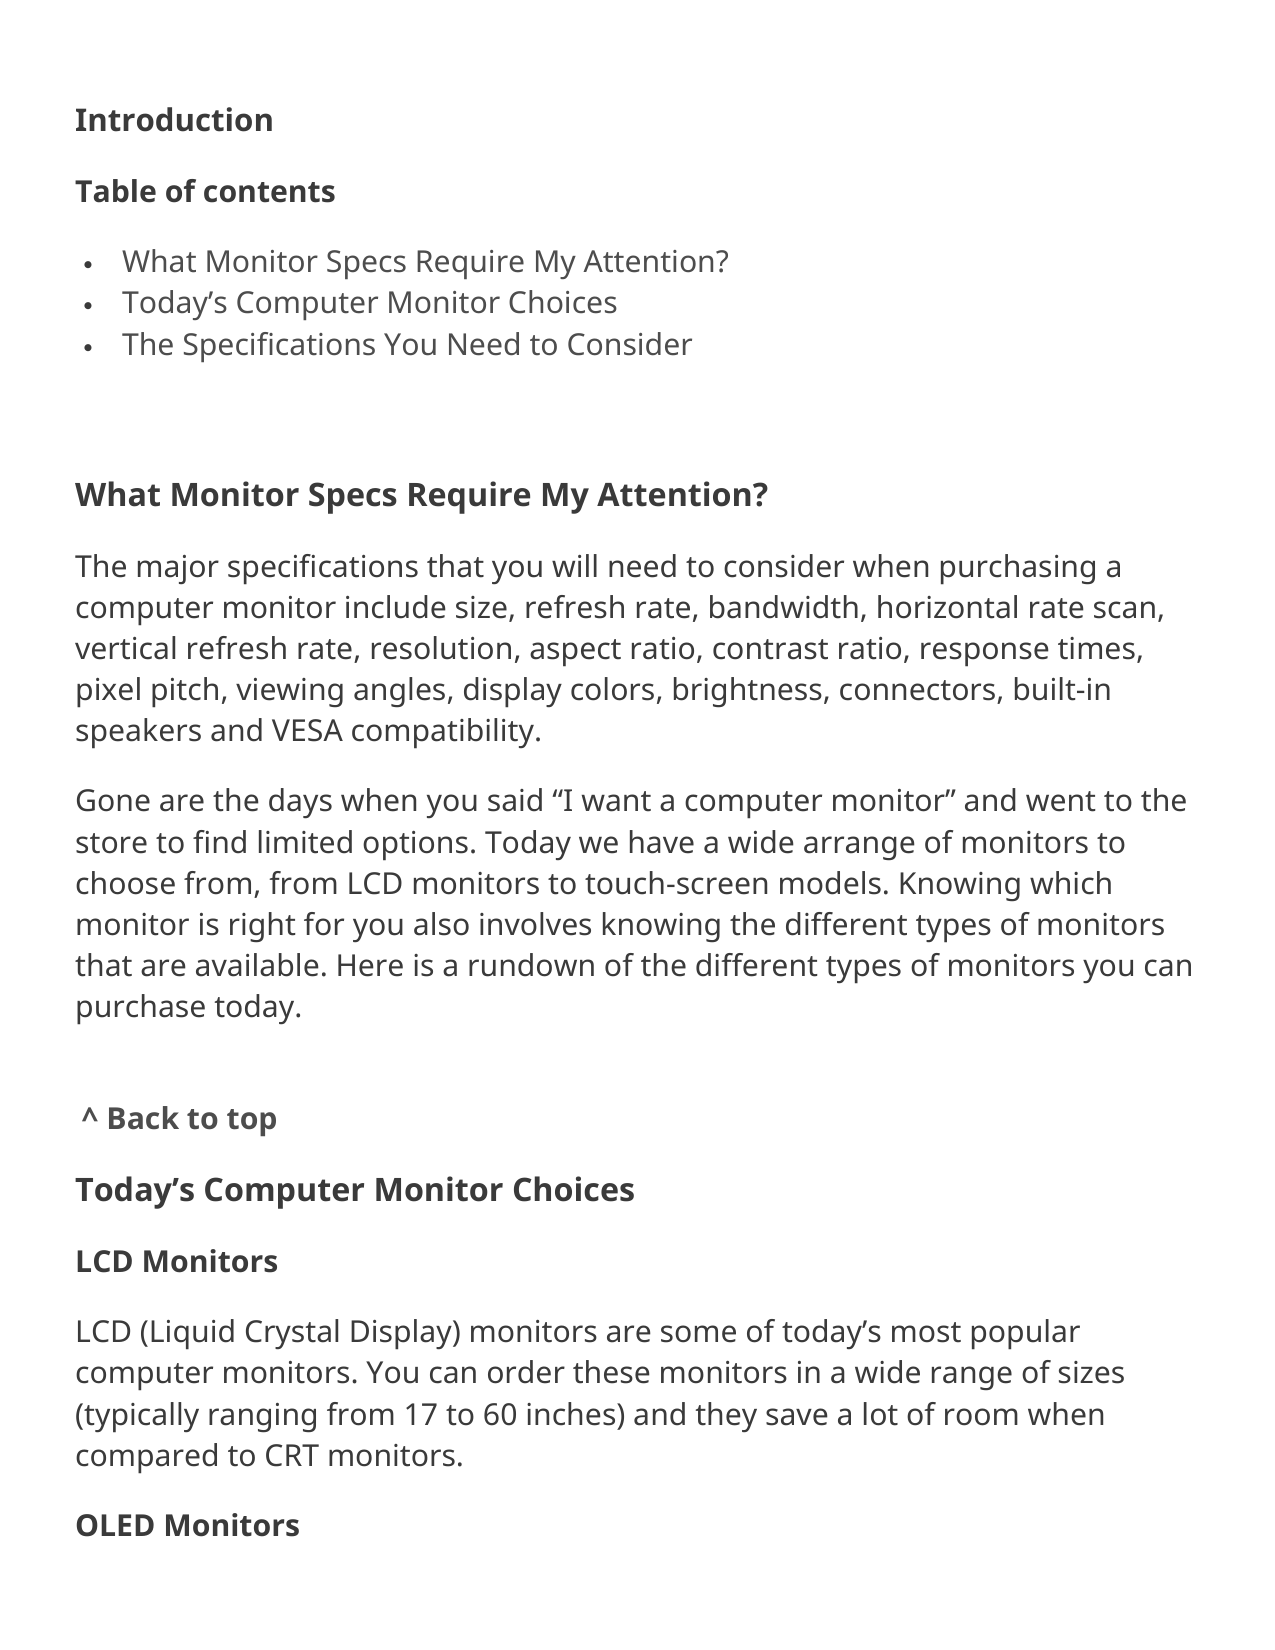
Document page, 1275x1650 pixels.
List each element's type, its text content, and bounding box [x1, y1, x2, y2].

text LCD (Liquid Crystal Display) monitors are some of today’s most popular computer monitors. You can order these monitors in a wide range of sizes (typically ranging from 17 to 60 inches) and they save a lot of room when compared to CRT monitors. [75, 1311, 1200, 1475]
text Today’s Computer Monitor Choices [75, 1167, 1200, 1211]
text Gone are the days when you said “I want a computer monitor” and went to the store to find limited options. Today we have a wide arrange of monitors to choose from, from LCD monitors to touch-screen models. Knowing which monitor is right for you also involves knowing the different types of monitors that are available. Here is a rundown of the different types of monitors you can purchase today. [75, 779, 1200, 1026]
text What Monitor Specs Require My Attention? [75, 472, 1200, 516]
text LCD Monitors [75, 1240, 1200, 1281]
text OLED Monitors [75, 1504, 1200, 1545]
text Introduction [75, 98, 1200, 141]
text Table of contents [75, 170, 1200, 211]
list What Monitor Specs Require My Attention? [84, 241, 1200, 282]
list The Specifications You Need to Consider [84, 323, 1200, 364]
list Today’s Computer Monitor Choices [84, 282, 1200, 323]
text ^ Back to top [81, 1097, 1200, 1138]
text The major specifications that you will need to consider when purchasing a computer monitor include size, refresh rate, bandwidth, horizontal rate scan, vertical refresh rate, resolution, aspect ratio, contrast ratio, response times, pixel pitch, viewing angles, display colors, brightness, connectors, built-in speakers and VESA compatibility. [75, 545, 1200, 750]
